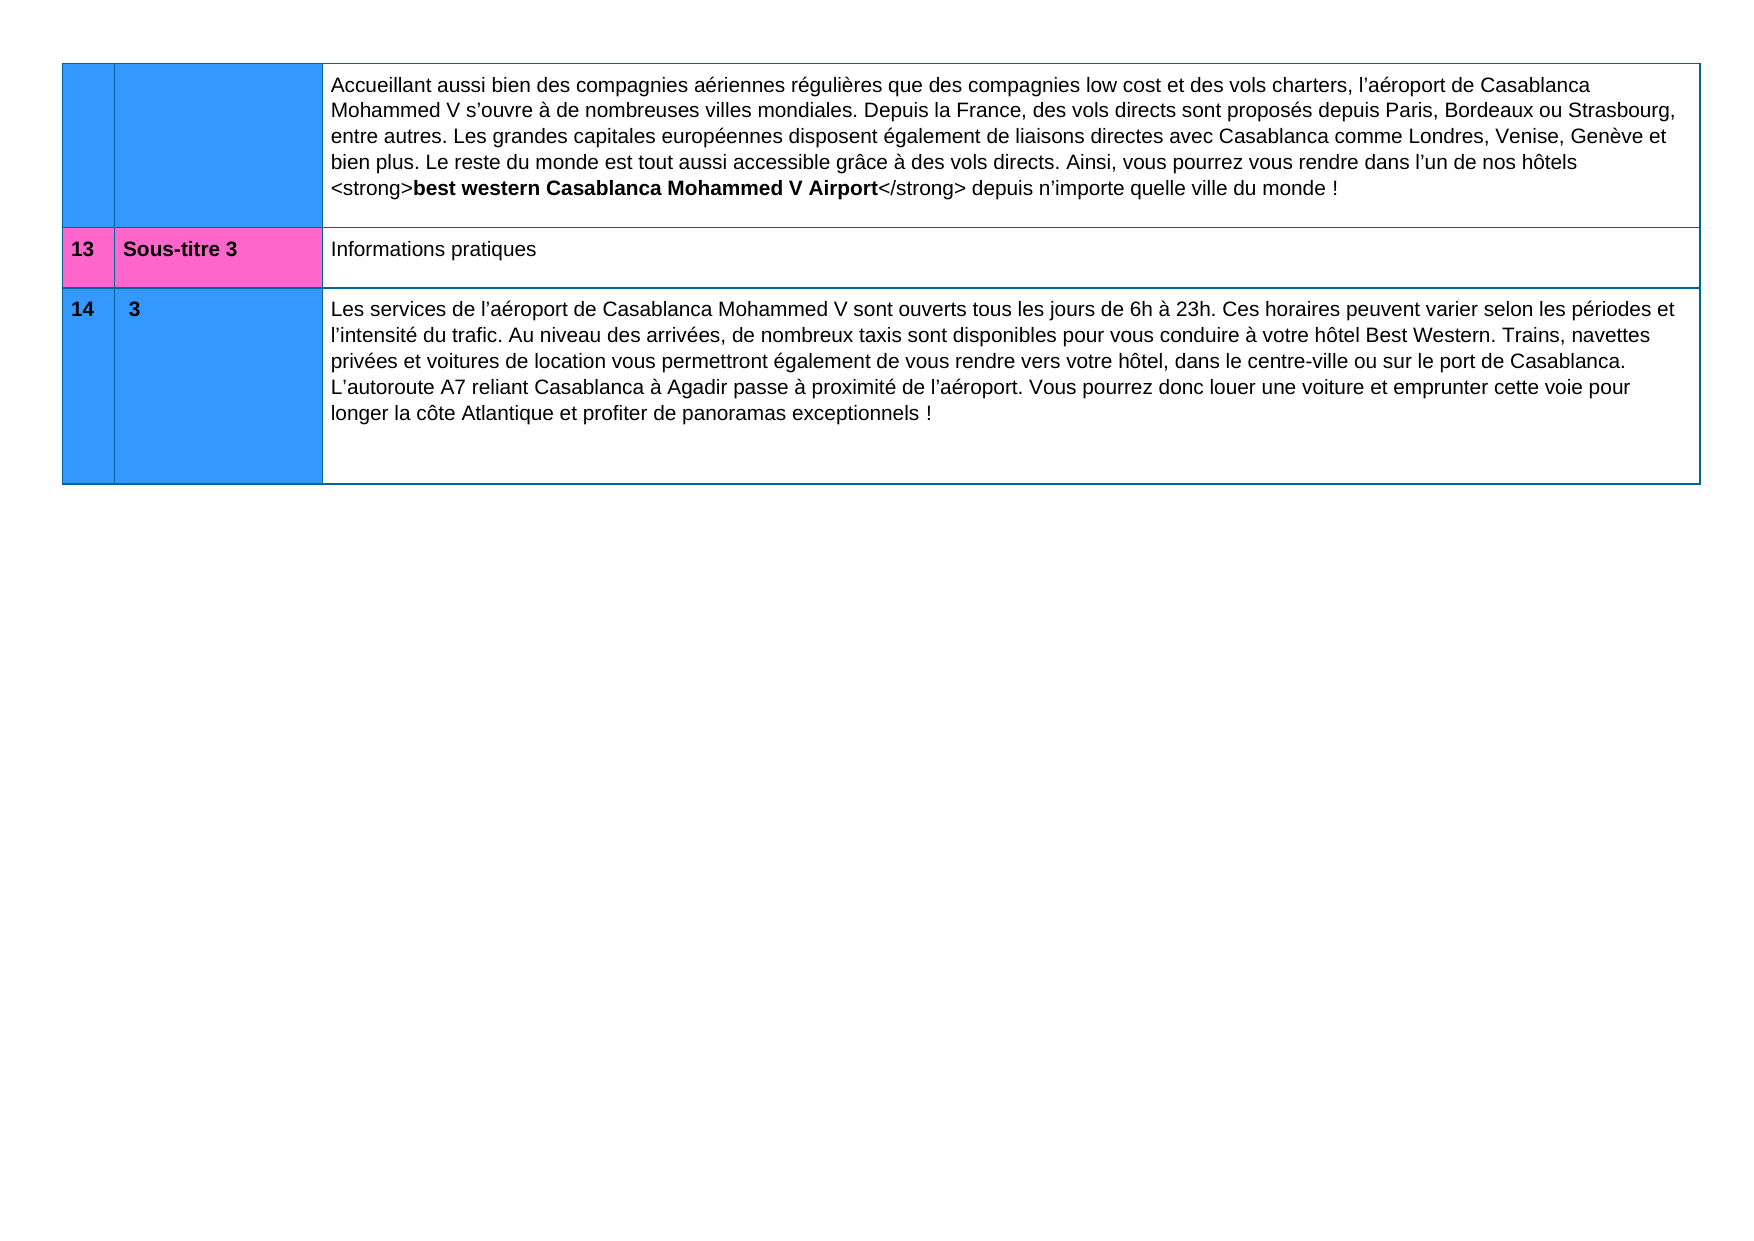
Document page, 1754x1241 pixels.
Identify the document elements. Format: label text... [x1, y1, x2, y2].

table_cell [323, 64, 1699, 227]
table_cell Informations pratiques [323, 228, 1699, 287]
table_cell Sous-titre 3 [115, 228, 322, 287]
table_cell 14 [63, 289, 114, 483]
table_cell 2 [115, 64, 322, 227]
table_cell 12 [63, 64, 114, 227]
table_cell 3 [115, 289, 322, 483]
table_cell 13 [63, 228, 114, 287]
table_cell Les services de l’aéroport de Casablanca Mohammed V sont ouverts tous les jours de 6h à 23h. Ces horaires peuvent varier selon les périodes et l’intensité du trafic. Au niveau des arrivées, de nombreux taxis sont disponibles pour vous conduire à votre hôtel Best Western. Trains, navettes privées et voitures de location vous permettront également de vous rendre vers votre hôtel, dans le centre-ville ou sur le port de Casablanca. L’autoroute A7 reliant Casablanca à Agadir passe à proximité de l’aéroport. Vous pourrez donc louer une voiture et emprunter cette voie pour longer la côte Atlantique et profiter de panoramas exceptionnels ! [323, 289, 1699, 483]
